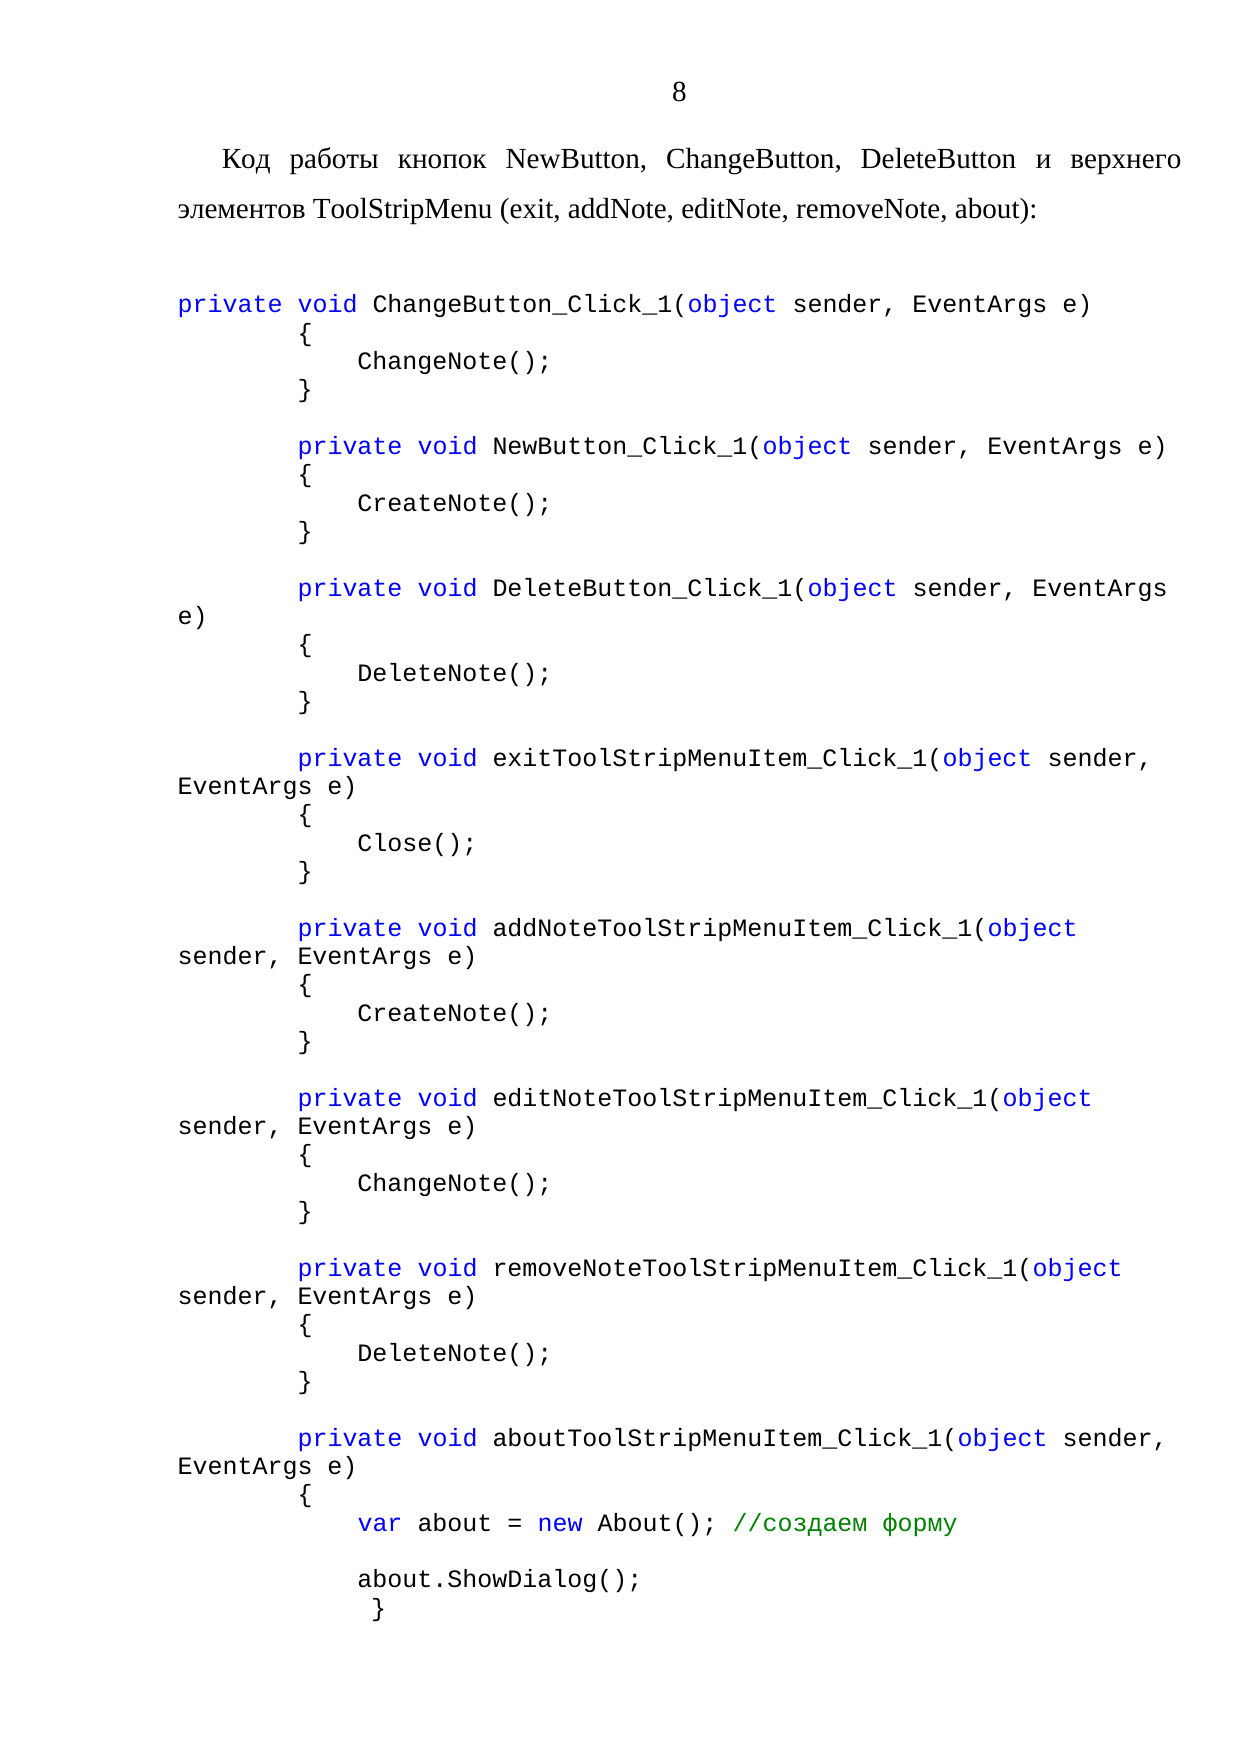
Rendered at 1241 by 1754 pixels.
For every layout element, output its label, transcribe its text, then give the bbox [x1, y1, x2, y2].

text private void ChangeButton_Click_1(object sender, EventArgs e) [177, 292, 1181, 320]
text { [177, 972, 1181, 1000]
text } [177, 1198, 1181, 1227]
text ChangeNote(); [177, 1170, 1181, 1198]
text { [177, 632, 1181, 660]
text private void aboutToolStripMenuItem_Click_1(object sender, EventArgs e) [177, 1425, 1181, 1482]
text Close(); [177, 830, 1181, 858]
text private void addNoteToolStripMenuItem_Click_1(object sender, EventArgs e) [177, 915, 1181, 972]
text { [177, 320, 1181, 348]
text DeleteNote(); [177, 1340, 1181, 1368]
text private void DeleteButton_Click_1(object sender, EventArgs e) [177, 575, 1181, 632]
text private void removeNoteToolStripMenuItem_Click_1(object sender, EventArgs e) [177, 1255, 1181, 1312]
text Код работы кнопок NewButton, ChangeButton, DeleteButton и верхнего элементов ToolStripMenu (exit, addNote, editNote, removeNote, about): [177, 141, 1181, 225]
text } [177, 688, 1181, 717]
text ChangeNote(); [177, 348, 1181, 377]
text { [177, 462, 1181, 490]
text private void exitToolStripMenuItem_Click_1(object sender, EventArgs e) [177, 745, 1181, 802]
text { [177, 802, 1181, 830]
text } [177, 518, 1181, 547]
text CreateNote(); [177, 490, 1181, 518]
text private void editNoteToolStripMenuItem_Click_1(object sender, EventArgs e) [177, 1085, 1181, 1142]
text DeleteNote(); [177, 660, 1181, 688]
text } [177, 858, 1181, 887]
text } [177, 1028, 1181, 1057]
text { [177, 1482, 1181, 1510]
text } [177, 1368, 1181, 1397]
text } [177, 377, 1181, 405]
text about.ShowDialog(); [177, 1567, 1181, 1595]
text private void NewButton_Click_1(object sender, EventArgs e) [177, 433, 1181, 462]
text { [177, 1312, 1181, 1340]
text CreateNote(); [177, 1000, 1181, 1028]
text var about = new About(); //создаем форму [177, 1510, 1181, 1538]
text { [177, 1142, 1181, 1170]
text } [177, 1595, 1181, 1623]
